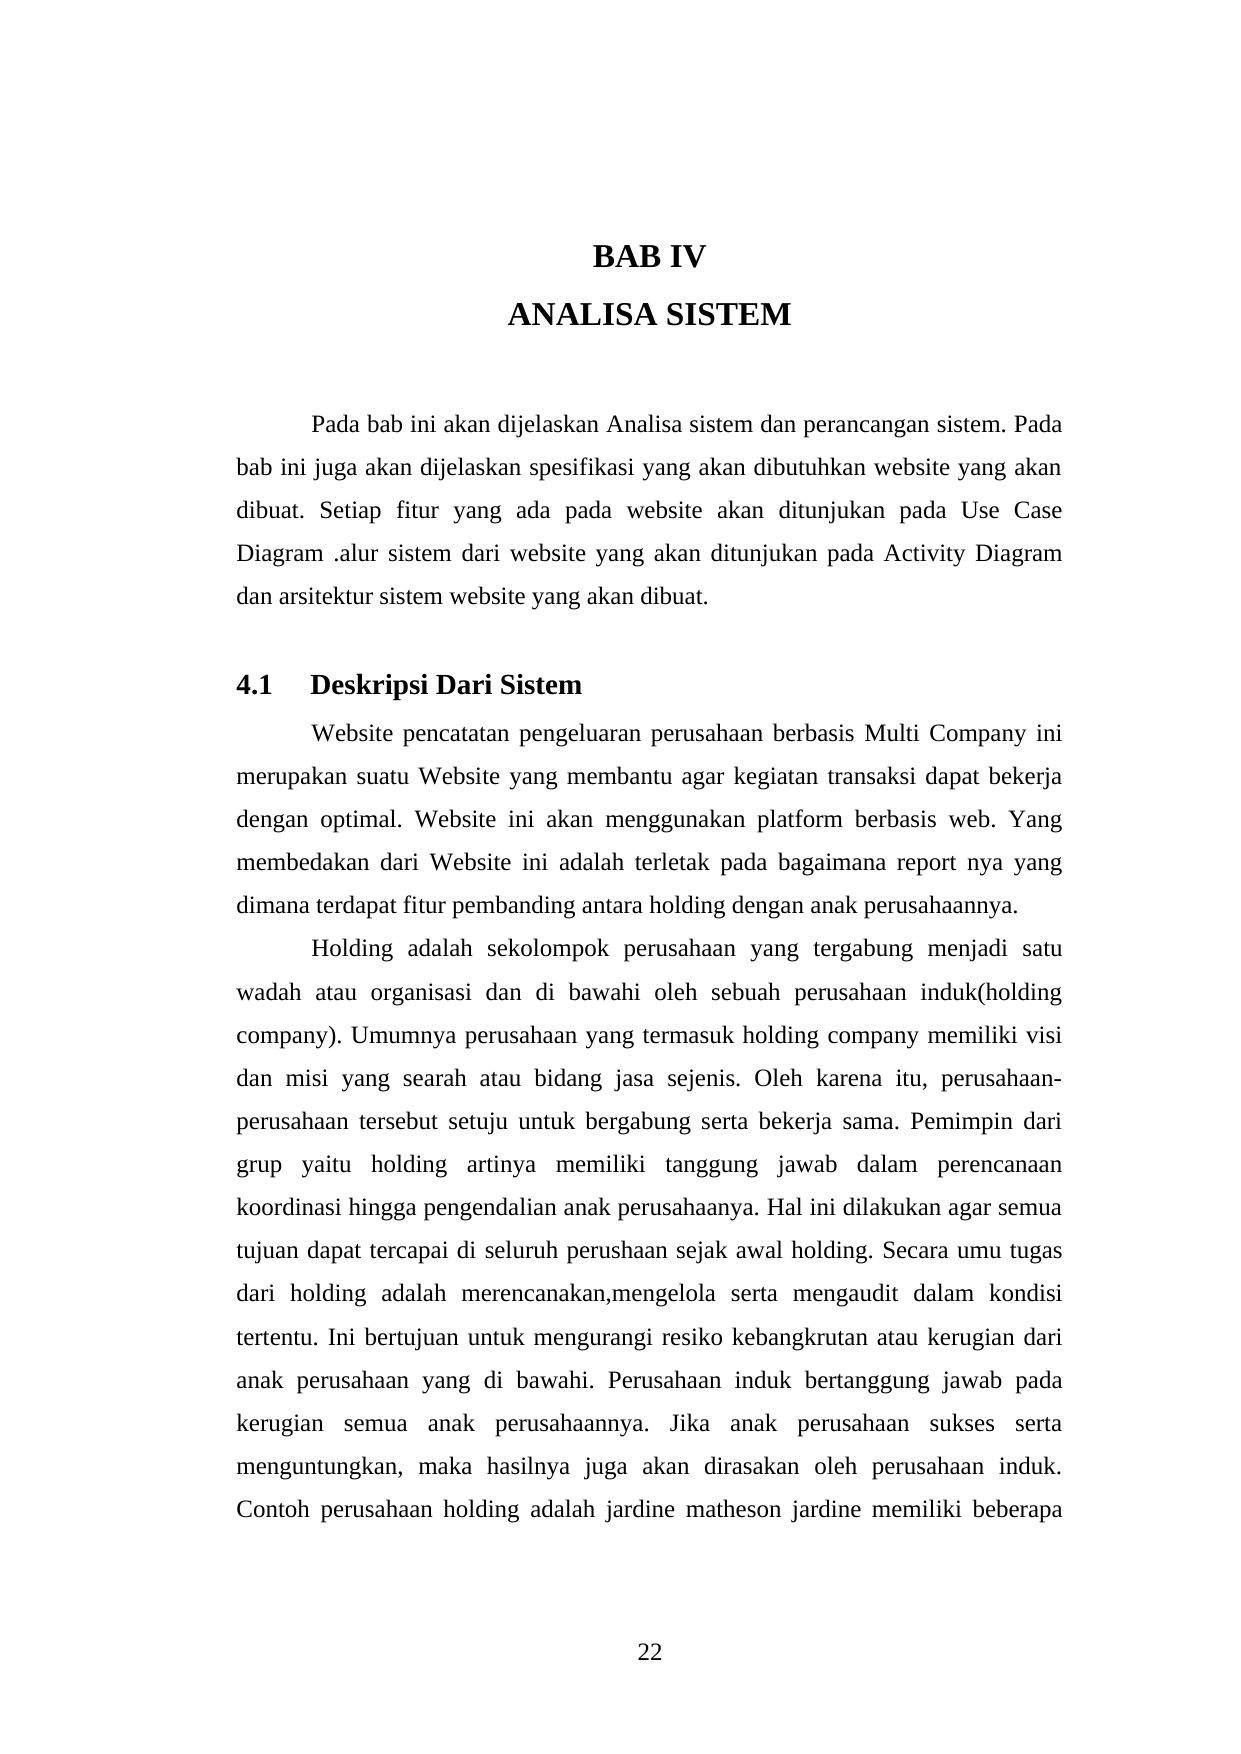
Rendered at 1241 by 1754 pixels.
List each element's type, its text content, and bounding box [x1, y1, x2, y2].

list Deskripsi Dari Sistem [236, 667, 1063, 701]
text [236, 933, 1063, 1523]
text Website pencatatan pengeluaran perusahaan berbasis Multi Company ini merupakan suatu Website yang membantu agar kegiatan transaksi dapat bekerja dengan optimal. Website ini akan menggunakan platform berbasis web. Yang membedakan dari Website ini adalah terletak pada bagaimana report nya yang dimana terdapat fitur pembanding antara holding dengan anak perusahaannya. [236, 718, 1063, 919]
text Pada bab ini akan dijelaskan Analisa sistem dan perancangan sistem. Pada bab ini juga akan dijelaskan spesifikasi yang akan dibutuhkan website yang akan dibuat. Setiap fitur yang ada pada website akan ditunjukan pada Use Case Diagram .alur sistem dari website yang akan ditunjukan pada Activity Diagram dan arsitektur sistem website yang akan dibuat. [236, 409, 1063, 610]
text BAB IV [236, 236, 1063, 274]
text ANALISA SISTEM [236, 294, 1063, 332]
